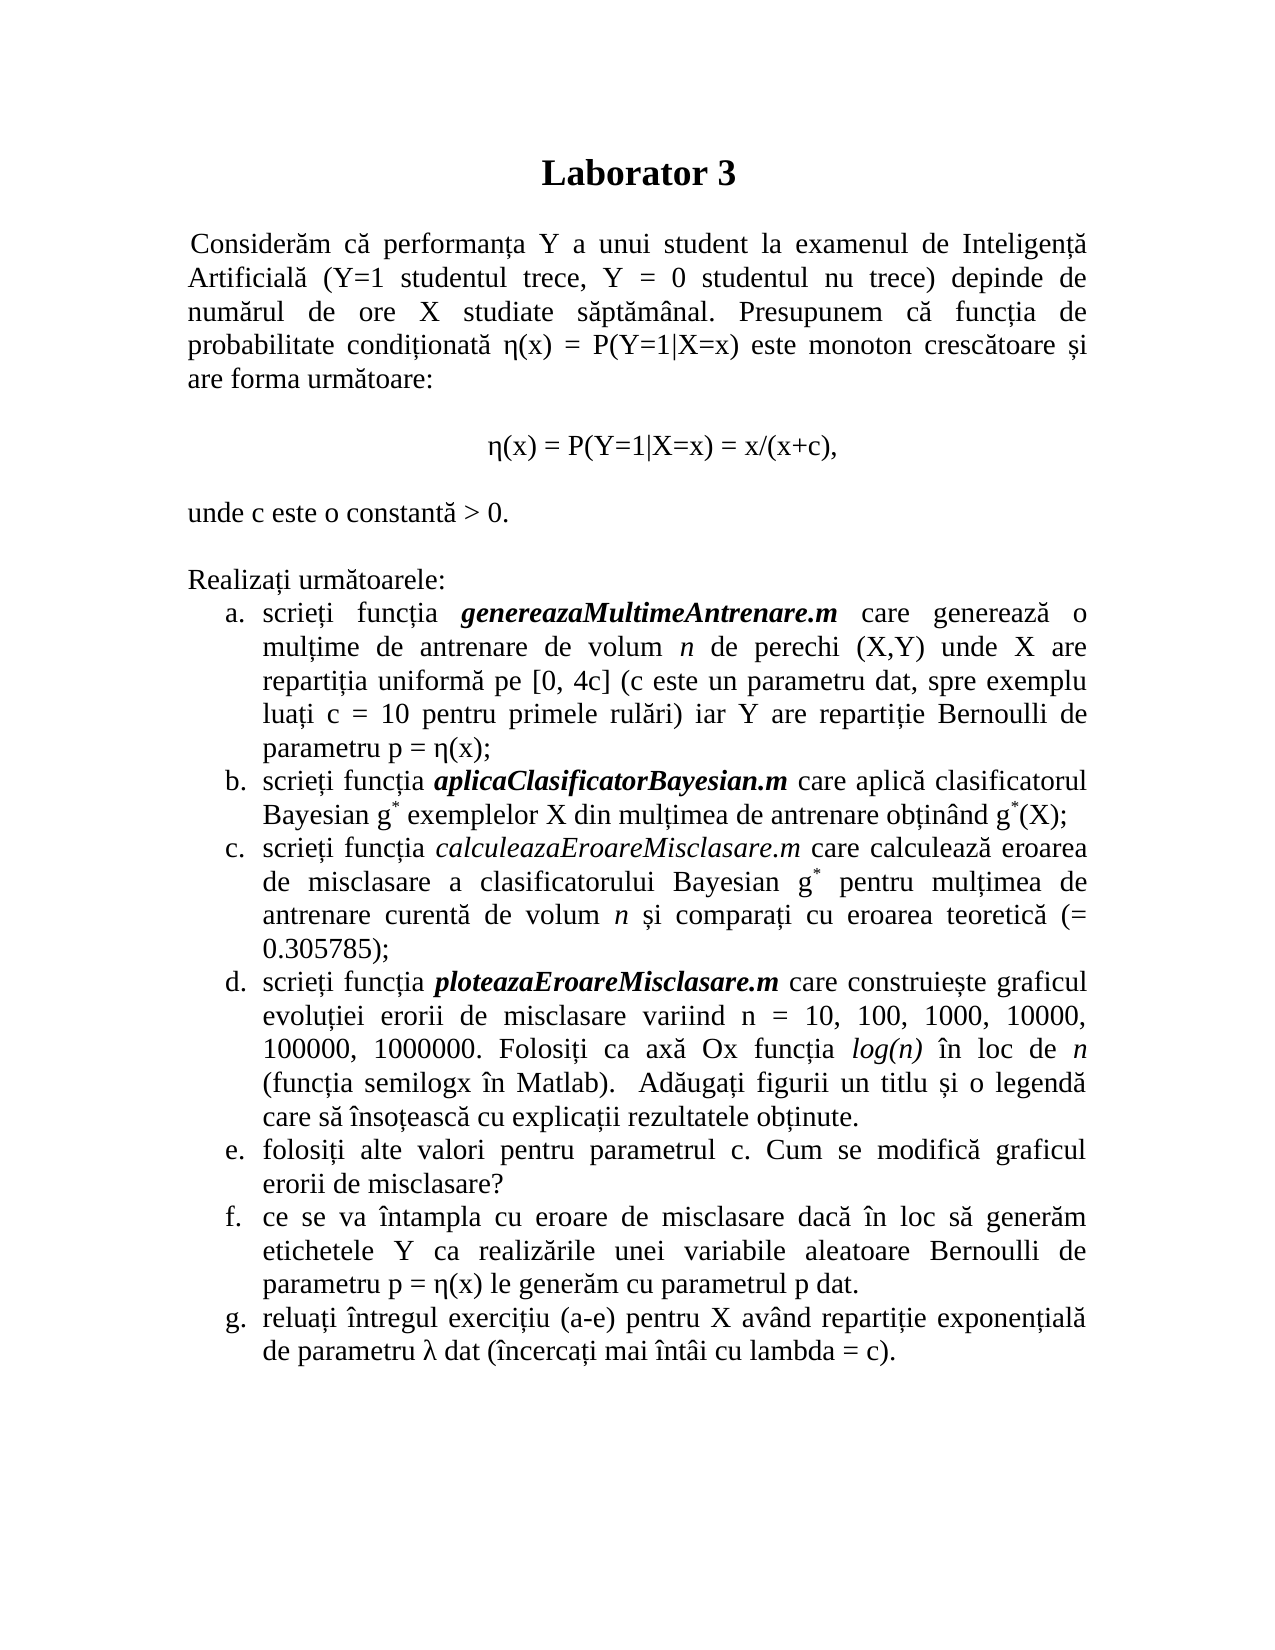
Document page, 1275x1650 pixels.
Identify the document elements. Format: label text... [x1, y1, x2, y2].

list reluați întregul exercițiu (a-e) pentru X având repartiție exponențială de parametru λ dat (încercați mai întâi cu lambda = c). [225, 1300, 1087, 1367]
text Considerăm că performanța Y a unui student la examenul de Inteligență Artificială (Y=1 studentul trece, Y = 0 studentul nu trece) depinde de numărul de ore X studiate săptămânal. Presupunem că funcția de probabilitate condiționată η(x) = P(Y=1|X=x) este monoton crescătoare și are forma următoare: [187, 227, 1087, 394]
list scrieți funcția genereazaMultimeAntrenare.m care generează o mulțime de antrenare de volum n de perechi (X,Y) unde X are repartiția uniformă pe [0, 4c] (c este un parametru dat, spre exemplu luați c = 10 pentru primele rulări) iar Y are repartiție Bernoulli de parametru p = η(x); [225, 596, 1087, 763]
text η(x) = P(Y=1|X=x) = x/(x+c), [412, 428, 1087, 461]
list scrieți funcția aplicaClasificatorBayesian.m care aplică clasificatorul Bayesian g* exemplelor X din mulțimea de antrenare obținând g*(X); [225, 763, 1087, 830]
text Laborator 3 [187, 150, 1087, 193]
list folosiți alte valori pentru parametrul c. Cum se modifică graficul erorii de misclasare? [225, 1132, 1087, 1199]
list scrieți funcția calculeazaEroareMisclasare.m care calculează eroarea de misclasare a clasificatorului Bayesian g* pentru mulțimea de antrenare curentă de volum n și comparați cu eroarea teoretică (= 0.305785); [225, 830, 1087, 964]
list scrieți funcția ploteazaEroareMisclasare.m care construiește graficul evoluției erorii de misclasare variind n = 10, 100, 1000, 10000, 100000, 1000000. Folosiți ca axă Ox funcția log(n) în loc de n (funcția semilogx în Matlab). Adăugați figurii un titlu și o legendă care să însoțească cu explicații rezultatele obținute. [225, 964, 1087, 1132]
text unde c este o constantă > 0. [187, 495, 1087, 528]
list ce se va întampla cu eroare de misclasare dacă în loc să generăm etichetele Y ca realizările unei variabile aleatoare Bernoulli de parametru p = η(x) le generăm cu parametrul p dat. [225, 1199, 1087, 1300]
text Realizați următoarele: [187, 562, 1087, 596]
